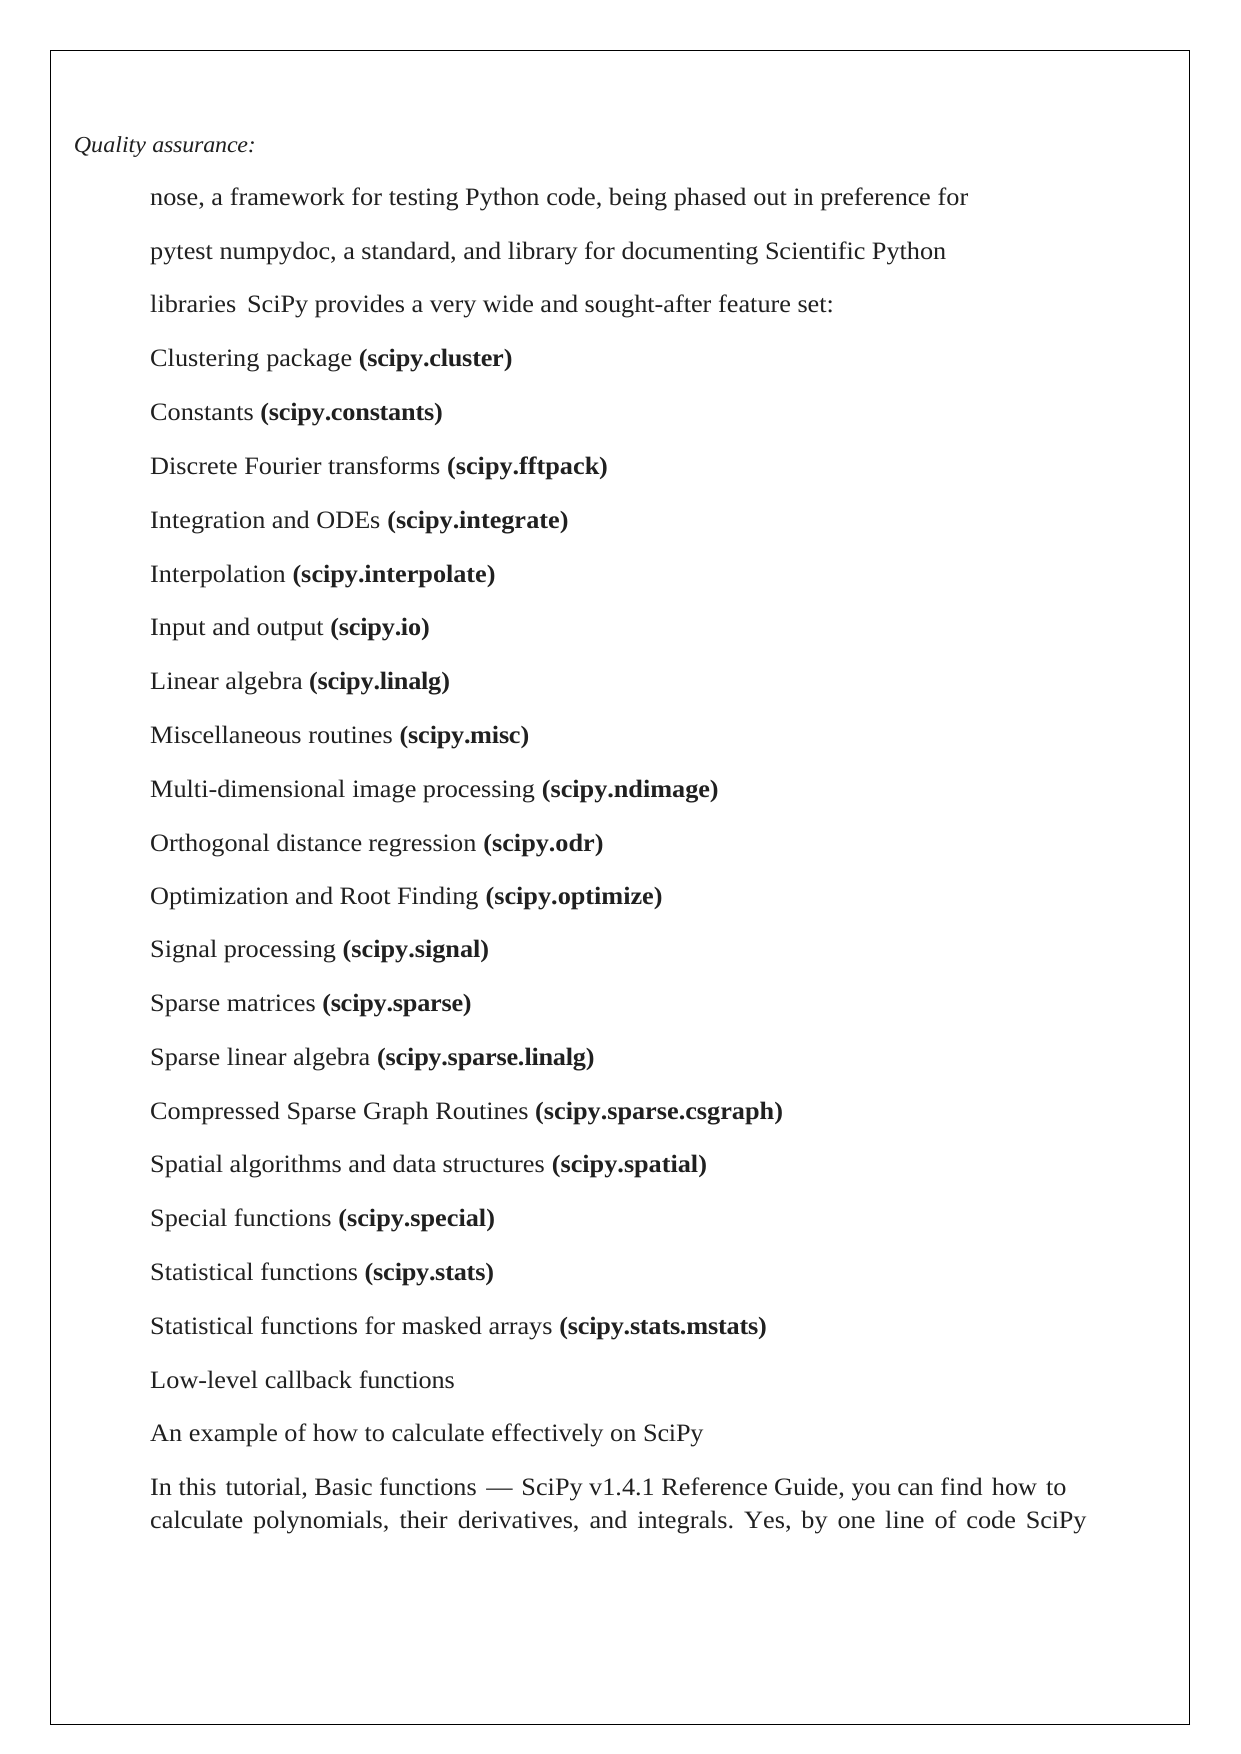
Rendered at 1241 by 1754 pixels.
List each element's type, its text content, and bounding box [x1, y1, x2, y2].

text Sparse linear algebra (scipy.sparse.linalg) [150, 1042, 1181, 1071]
text In this tutorial, Basic functions — SciPy v1.4.1 Reference Guide, you can find how to calculate polynomials, their derivatives, and integrals. Yes, by one line of code SciPy [150, 1472, 1119, 1534]
text Miscellaneous routines (scipy.misc) [150, 720, 1181, 749]
text Low-level callback functions [150, 1365, 1181, 1393]
text Sparse matrices (scipy.sparse) [150, 988, 1181, 1017]
text Statistical functions for masked arrays (scipy.stats.mstats) [150, 1311, 1181, 1339]
text Statistical functions (scipy.stats) [150, 1257, 1181, 1286]
text Constants (scipy.constants) [150, 397, 1181, 426]
subtitle Quality assurance: [74, 131, 1181, 157]
text nose, a framework for testing Python code, being phased out in preference for pytest numpydoc, a standard, and library for documenting Scientific Python libraries SciPy provides a very wide and sought-after feature set: [150, 182, 1034, 318]
text Discrete Fourier transforms (scipy.fftpack) Integration and ODEs (scipy.integrate) Interpolation (scipy.interpolate) [150, 451, 659, 587]
text An example of how to calculate effectively on SciPy [150, 1418, 1181, 1447]
text Input and output (scipy.io) [150, 613, 1181, 641]
text Linear algebra (scipy.linalg) [150, 666, 1181, 695]
text Clustering package (scipy.cluster) [150, 343, 1181, 372]
text Compressed Sparse Graph Routines (scipy.sparse.csgraph) Spatial algorithms and data structures (scipy.spatial) Special functions (scipy.special) [150, 1096, 783, 1232]
text Multi-dimensional image processing (scipy.ndimage) Orthogonal distance regression (scipy.odr) Optimization and Root Finding (scipy.optimize) Signal processing (scipy.signal) [150, 774, 727, 963]
